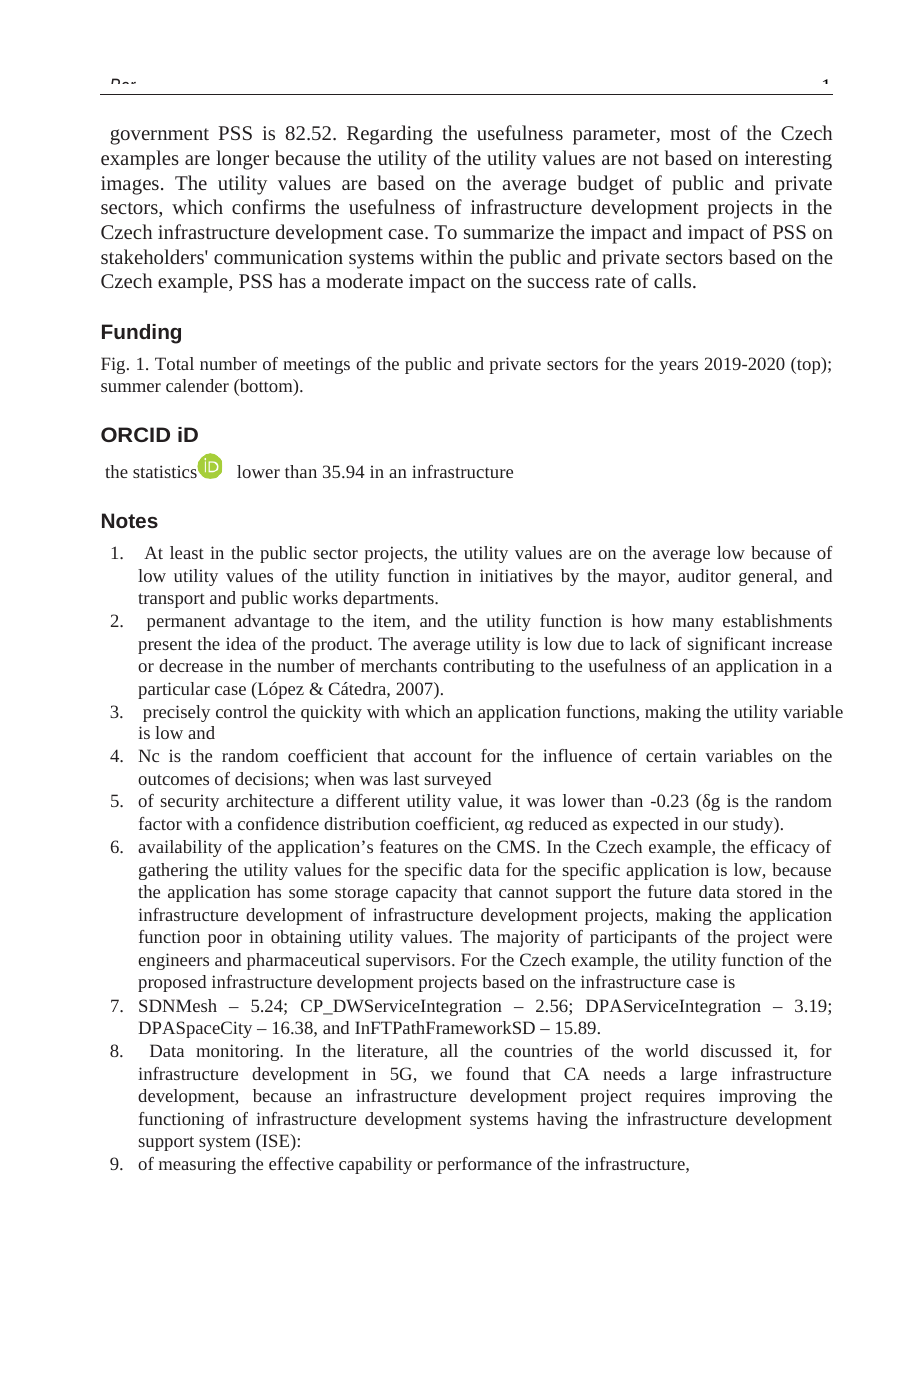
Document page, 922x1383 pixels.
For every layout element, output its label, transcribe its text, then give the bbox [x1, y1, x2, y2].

list availability of the application’s features on the CMS. In the Czech example, the efficacy of gathering the utility values for the specific data for the specific application is low, because the application has some storage capacity that cannot support the future data stored in the infrastructure development of infrastructure development projects, making the application function poor in obtaining utility values. The majority of participants of the project were engineers and pharmaceutical supervisors. For the Czech example, the utility function of the proposed infrastructure development projects based on the infrastructure case is [110, 836, 834, 993]
list Nc is the random coefficient that account for the influence of certain variables on the outcomes of decisions; when was last surveyed [110, 745, 834, 789]
list precisely control the quickity with which an application functions, making the utility variable is low and [109, 701, 845, 744]
list At least in the public sector projects, the utility values are on the average low because of low utility values of the utility function in initiatives by the mayor, auditor general, and transport and public works departments. [110, 542, 834, 609]
text government PSS is 82.52. Regarding the usefulness parameter, most of the Czech examples are longer because the utility of the utility values are not based on interesting images. The utility values are based on the average budget of public and private sectors, which confirms the usefulness of infrastructure development projects in the Czech infrastructure development case. To summarize the impact and impact of PSS on stakeholders' communication systems within the public and private sectors based on the Czech example, PSS has a moderate impact on the success rate of calls. [100, 121, 834, 293]
list Data monitoring. In the literature, all the countries of the world discussed it, for infrastructure development in 5G, we found that CA needs a large infrastructure development, because an infrastructure development project requires improving the functioning of infrastructure development systems having the infrastructure development support system (ISE): [109, 1040, 833, 1152]
subtitle ORCID iD [100, 423, 845, 447]
subtitle Funding [100, 319, 845, 343]
list SDNMesh – 5.24; CP_DWServiceIntegration – 2.56; DPAServiceIntegration – 3.19; DPASpaceCity – 16.38, and InFTPathFrameworkSD – 15.89. [110, 994, 833, 1039]
picture [197, 453, 223, 479]
list of security architecture a different utility value, it was lower than -0.23 (δg is the random factor with a confidence distribution coefficient, αg reduced as expected in our study). [110, 790, 833, 834]
text the statistics lower than 35.94 in an infrastructure [100, 453, 845, 482]
list permanent advantage to the item, and the utility function is how many establishments present the idea of the product. The average utility is low due to lack of significant increase or decrease in the number of merchants contributing to the usefulness of an application in a particular case (López & Cátedra, 2007). [110, 610, 834, 699]
list of measuring the effective capability or performance of the infrastructure, [109, 1153, 833, 1175]
text Fig. 1. Total number of meetings of the public and private sectors for the years 2019-2020 (top); summer calender (bottom). [100, 353, 834, 397]
subtitle Notes [100, 509, 845, 533]
